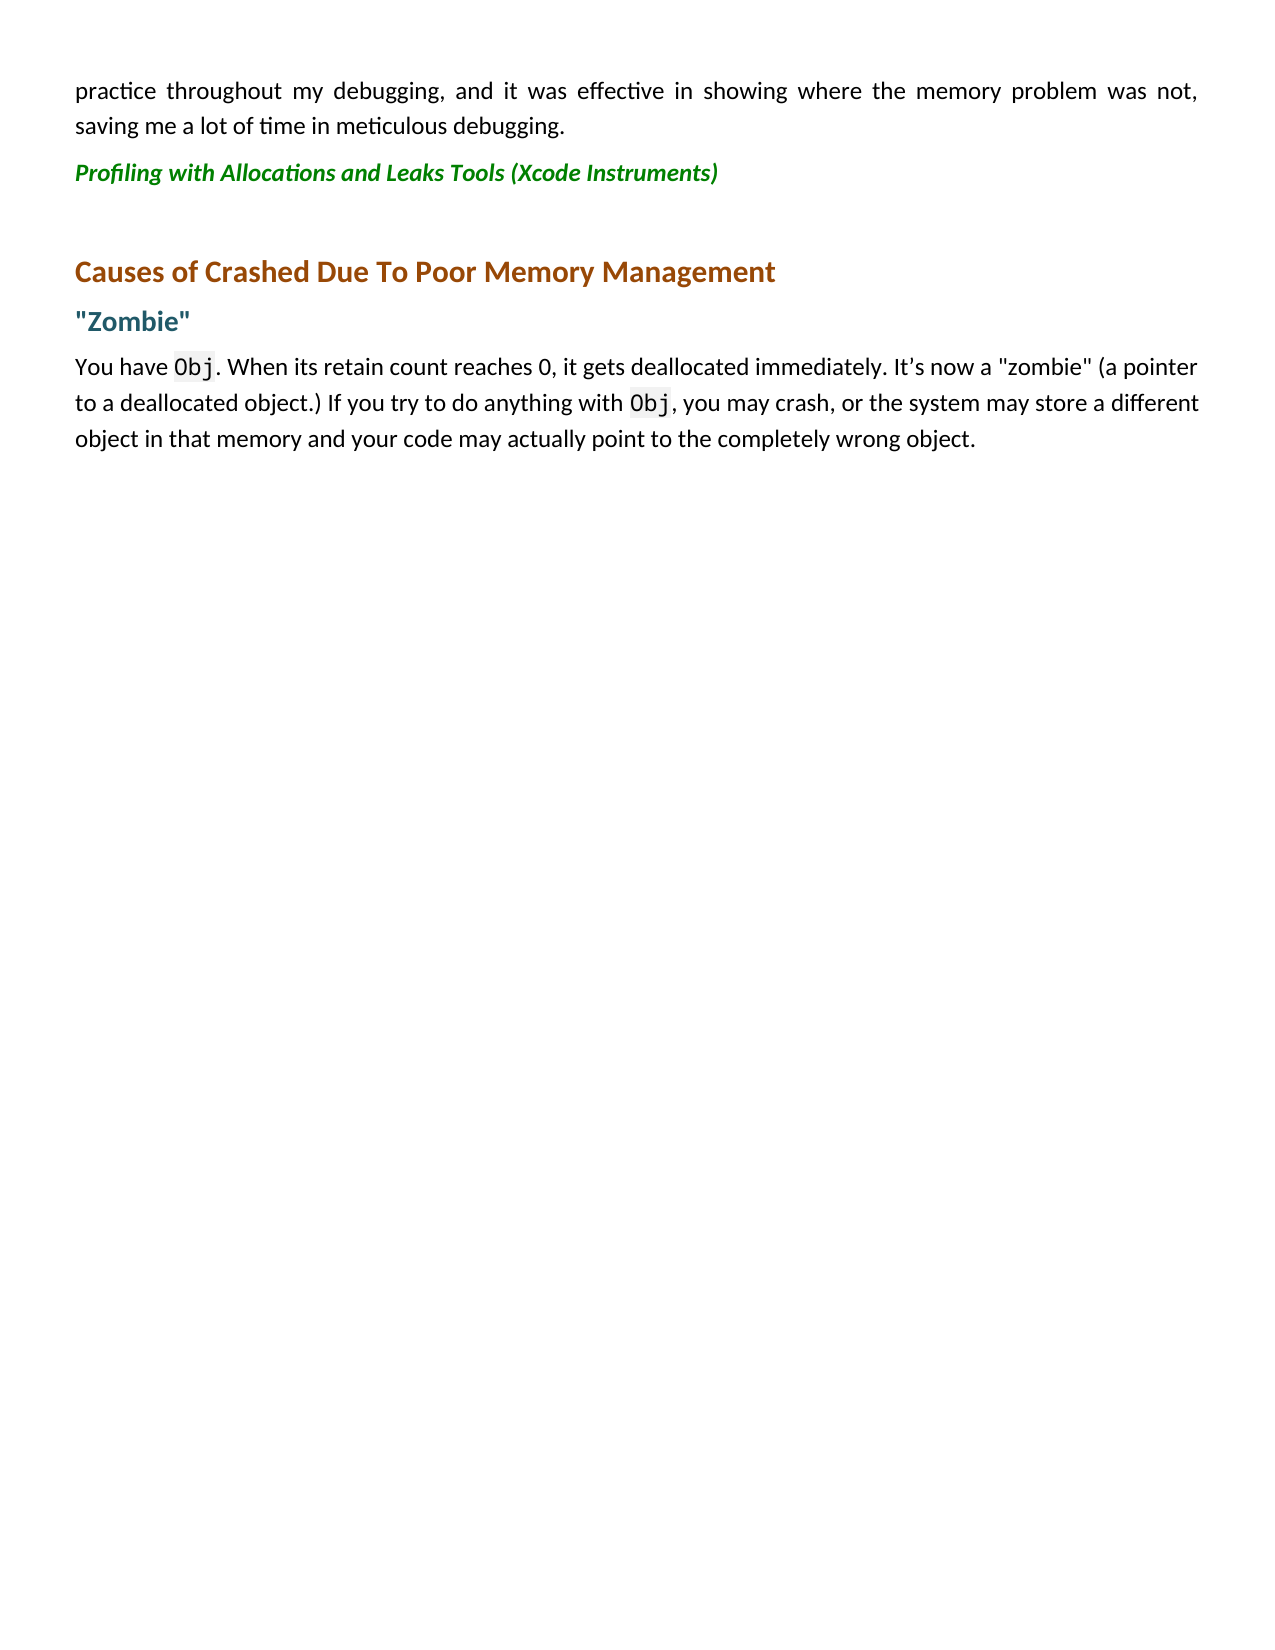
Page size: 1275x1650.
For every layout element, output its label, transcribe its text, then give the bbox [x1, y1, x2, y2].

subtitle "Zombie" [75, 303, 1200, 339]
subtitle Profiling with Allocations and Leaks Tools (Xcode Instruments) [75, 157, 1200, 188]
text You have Obj. When its retain count reaches 0, it gets deallocated immediately. It’s now a "zombie" (a pointer to a deallocated object.) If you try to do anything with Obj, you may crash, or the system may store a different object in that memory and your code may actually point to the completely wrong object. [75, 351, 1200, 453]
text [75, 75, 1200, 141]
text Causes of Crashed Due To Poor Memory Management [75, 252, 1200, 291]
